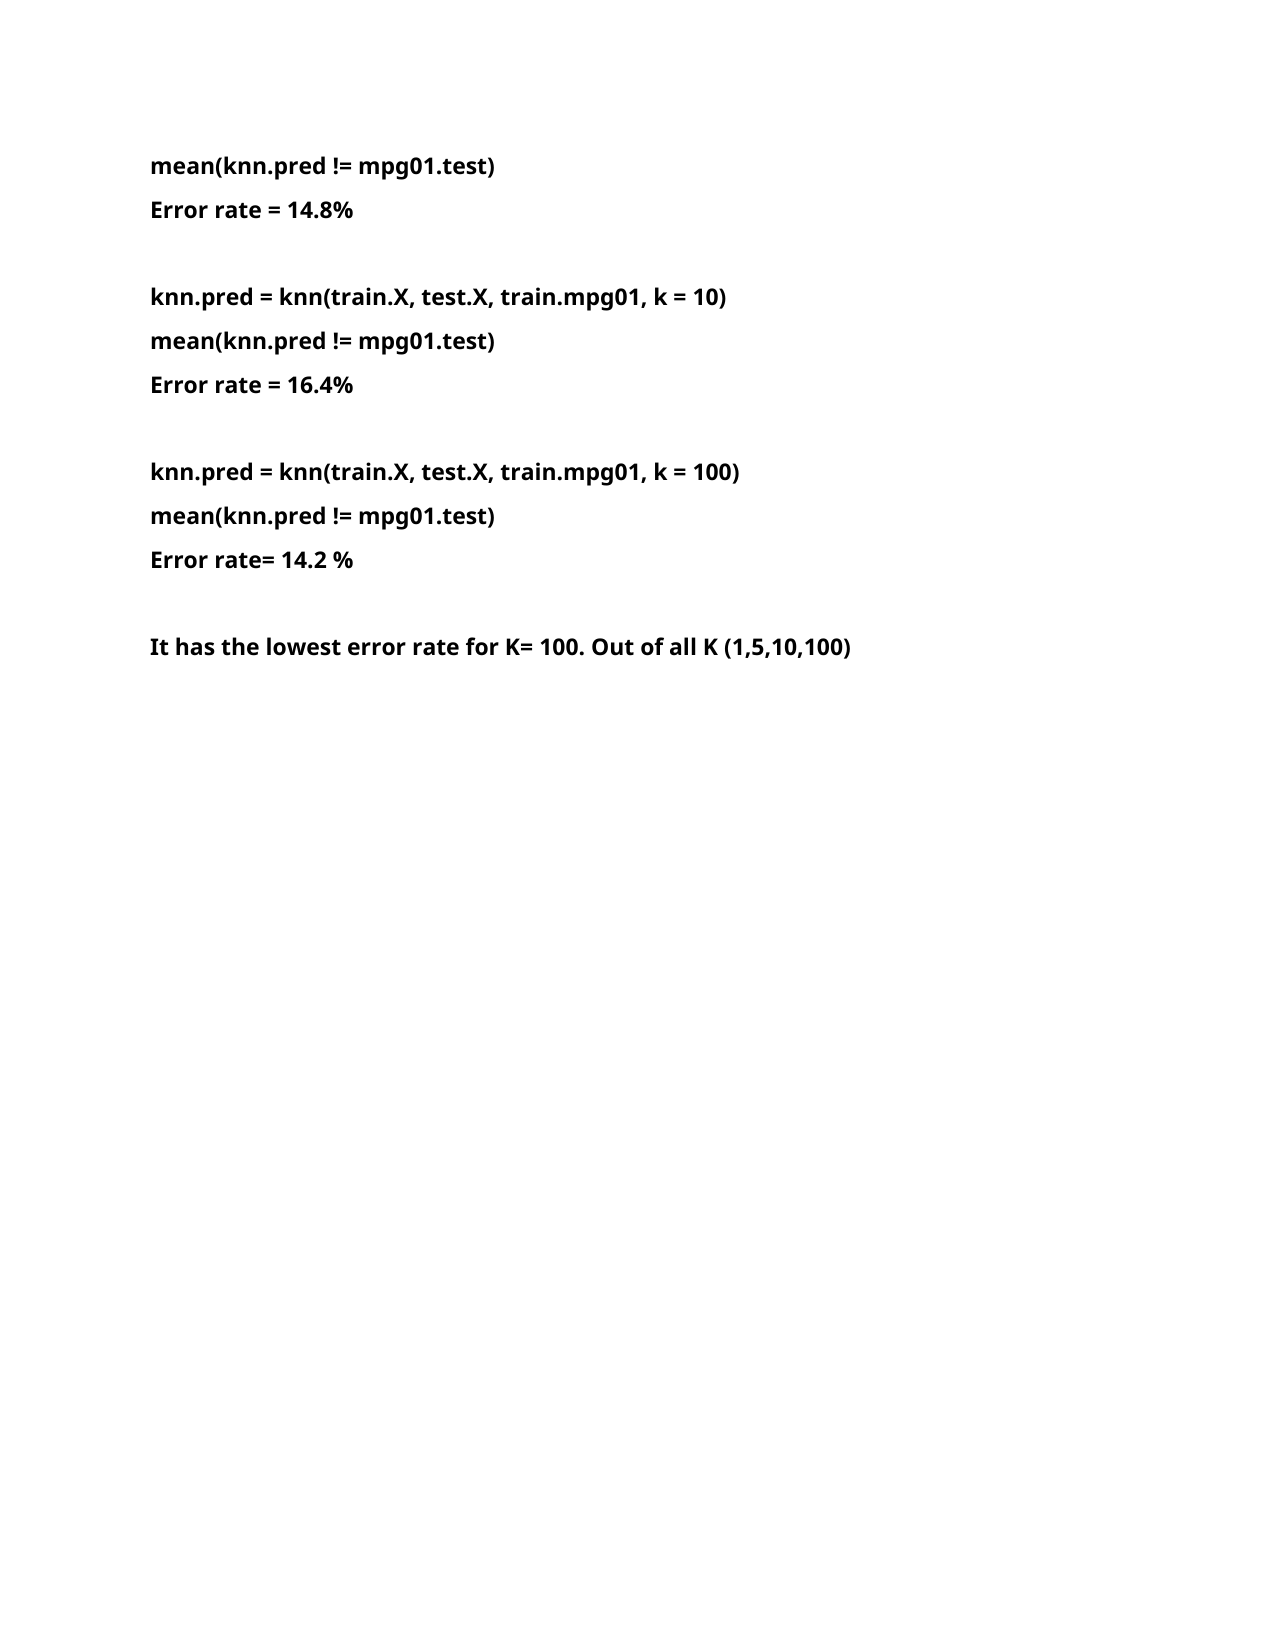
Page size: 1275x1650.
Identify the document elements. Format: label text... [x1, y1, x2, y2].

text mean(knn.pred != mpg01.test) [150, 150, 1125, 181]
text mean(knn.pred != mpg01.test) [150, 500, 1125, 531]
text Error rate = 14.8% [150, 194, 1125, 225]
text It has the lowest error rate for K= 100. Out of all K (1,5,10,100) [150, 631, 1125, 662]
text knn.pred = knn(train.X, test.X, train.mpg01, k = 10) [150, 281, 1125, 312]
text knn.pred = knn(train.X, test.X, train.mpg01, k = 100) [150, 456, 1125, 487]
text Error rate= 14.2 % [150, 544, 1125, 575]
text mean(knn.pred != mpg01.test) [150, 325, 1125, 356]
text Error rate = 16.4% [150, 369, 1125, 400]
